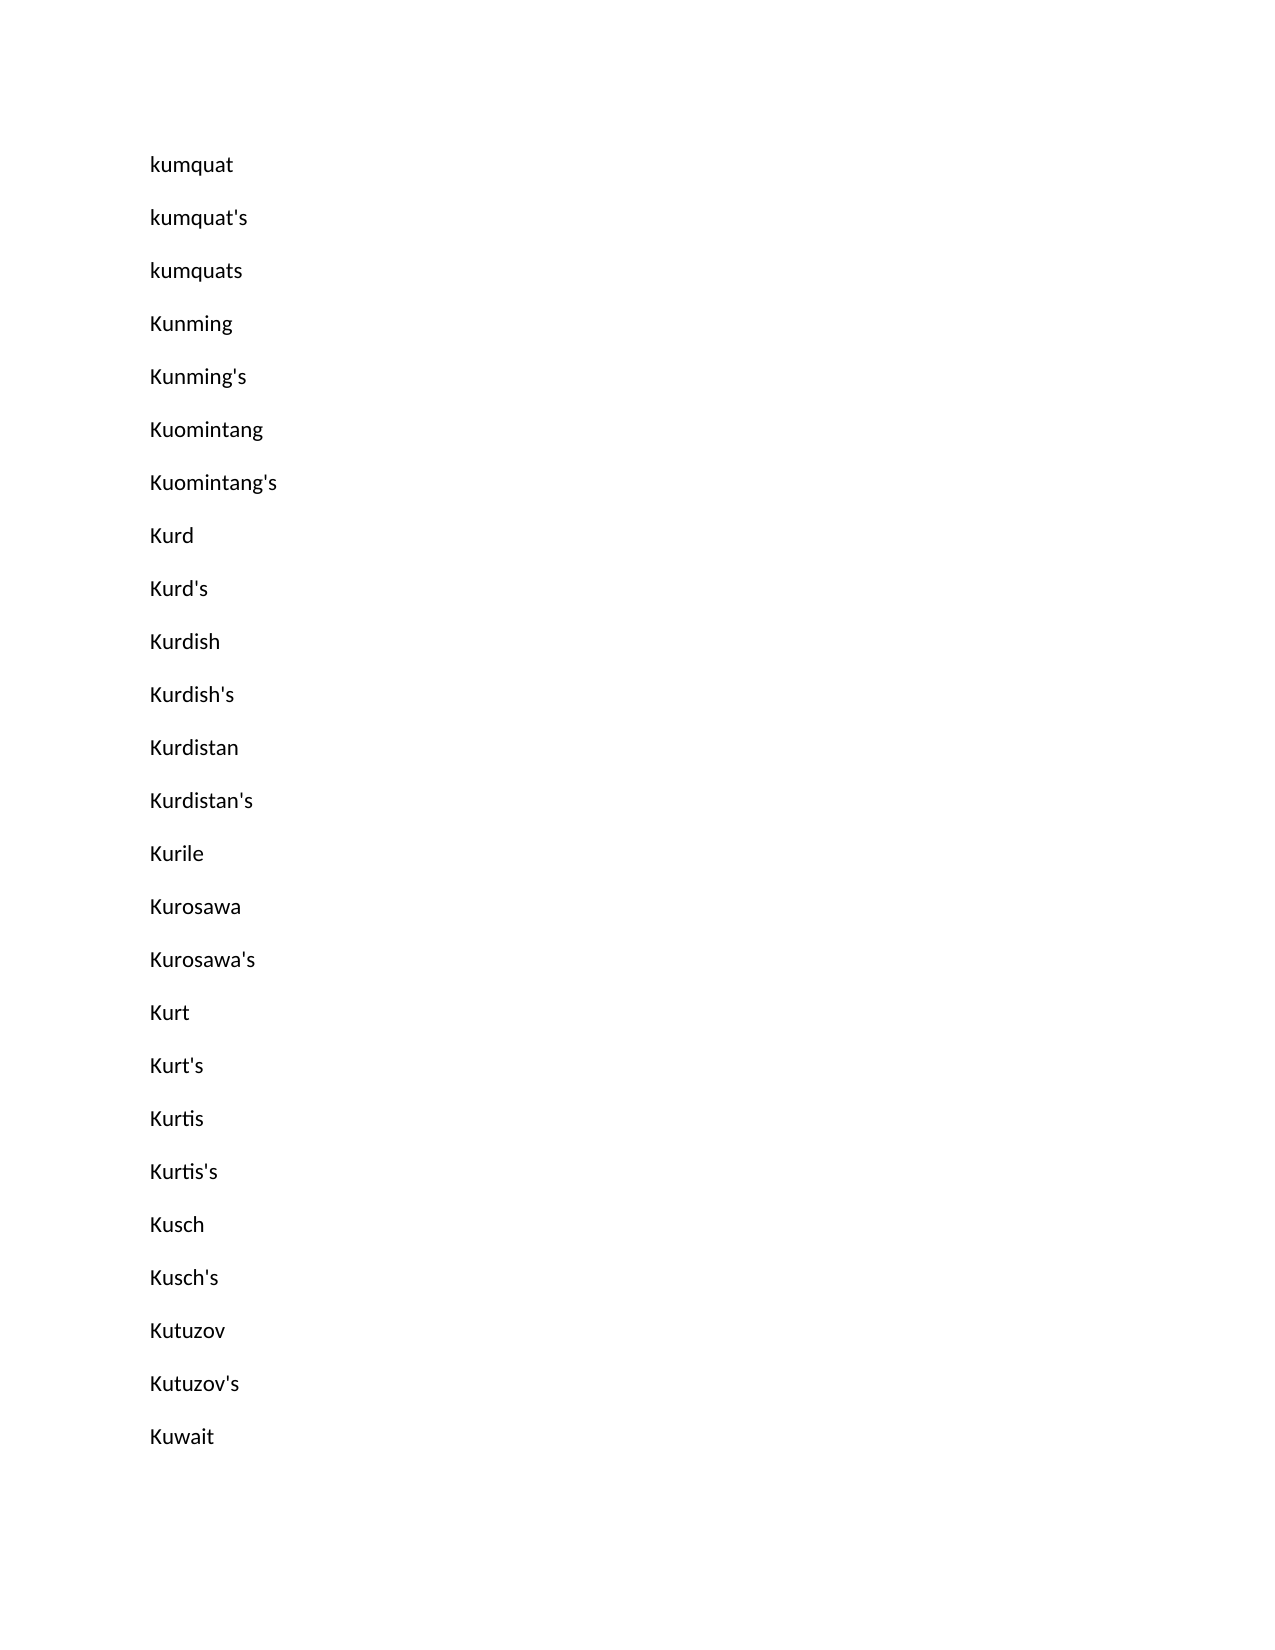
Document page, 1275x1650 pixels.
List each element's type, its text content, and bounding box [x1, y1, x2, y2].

text Kurosawa's [150, 945, 1125, 973]
text kumquats [150, 256, 1125, 284]
text kumquat's [150, 203, 1125, 231]
text Kurdish's [150, 680, 1125, 708]
text Kuomintang [150, 415, 1125, 443]
text Kunming [150, 309, 1125, 337]
text Kurdistan [150, 733, 1125, 761]
text Kurdistan's [150, 786, 1125, 814]
text Kurd [150, 521, 1125, 549]
text Kurtis [150, 1104, 1125, 1132]
text Kusch's [150, 1263, 1125, 1291]
text Kurt's [150, 1051, 1125, 1079]
text Kurdish [150, 627, 1125, 655]
text Kutuzov [150, 1316, 1125, 1344]
text Kusch [150, 1210, 1125, 1238]
text Kutuzov's [150, 1369, 1125, 1397]
text Kurd's [150, 574, 1125, 602]
text Kurosawa [150, 892, 1125, 920]
text Kuomintang's [150, 468, 1125, 496]
text Kurtis's [150, 1157, 1125, 1185]
text Kunming's [150, 362, 1125, 390]
text Kurt [150, 998, 1125, 1026]
text Kuwait [150, 1422, 1125, 1451]
text kumquat [150, 150, 1125, 178]
text Kurile [150, 839, 1125, 867]
